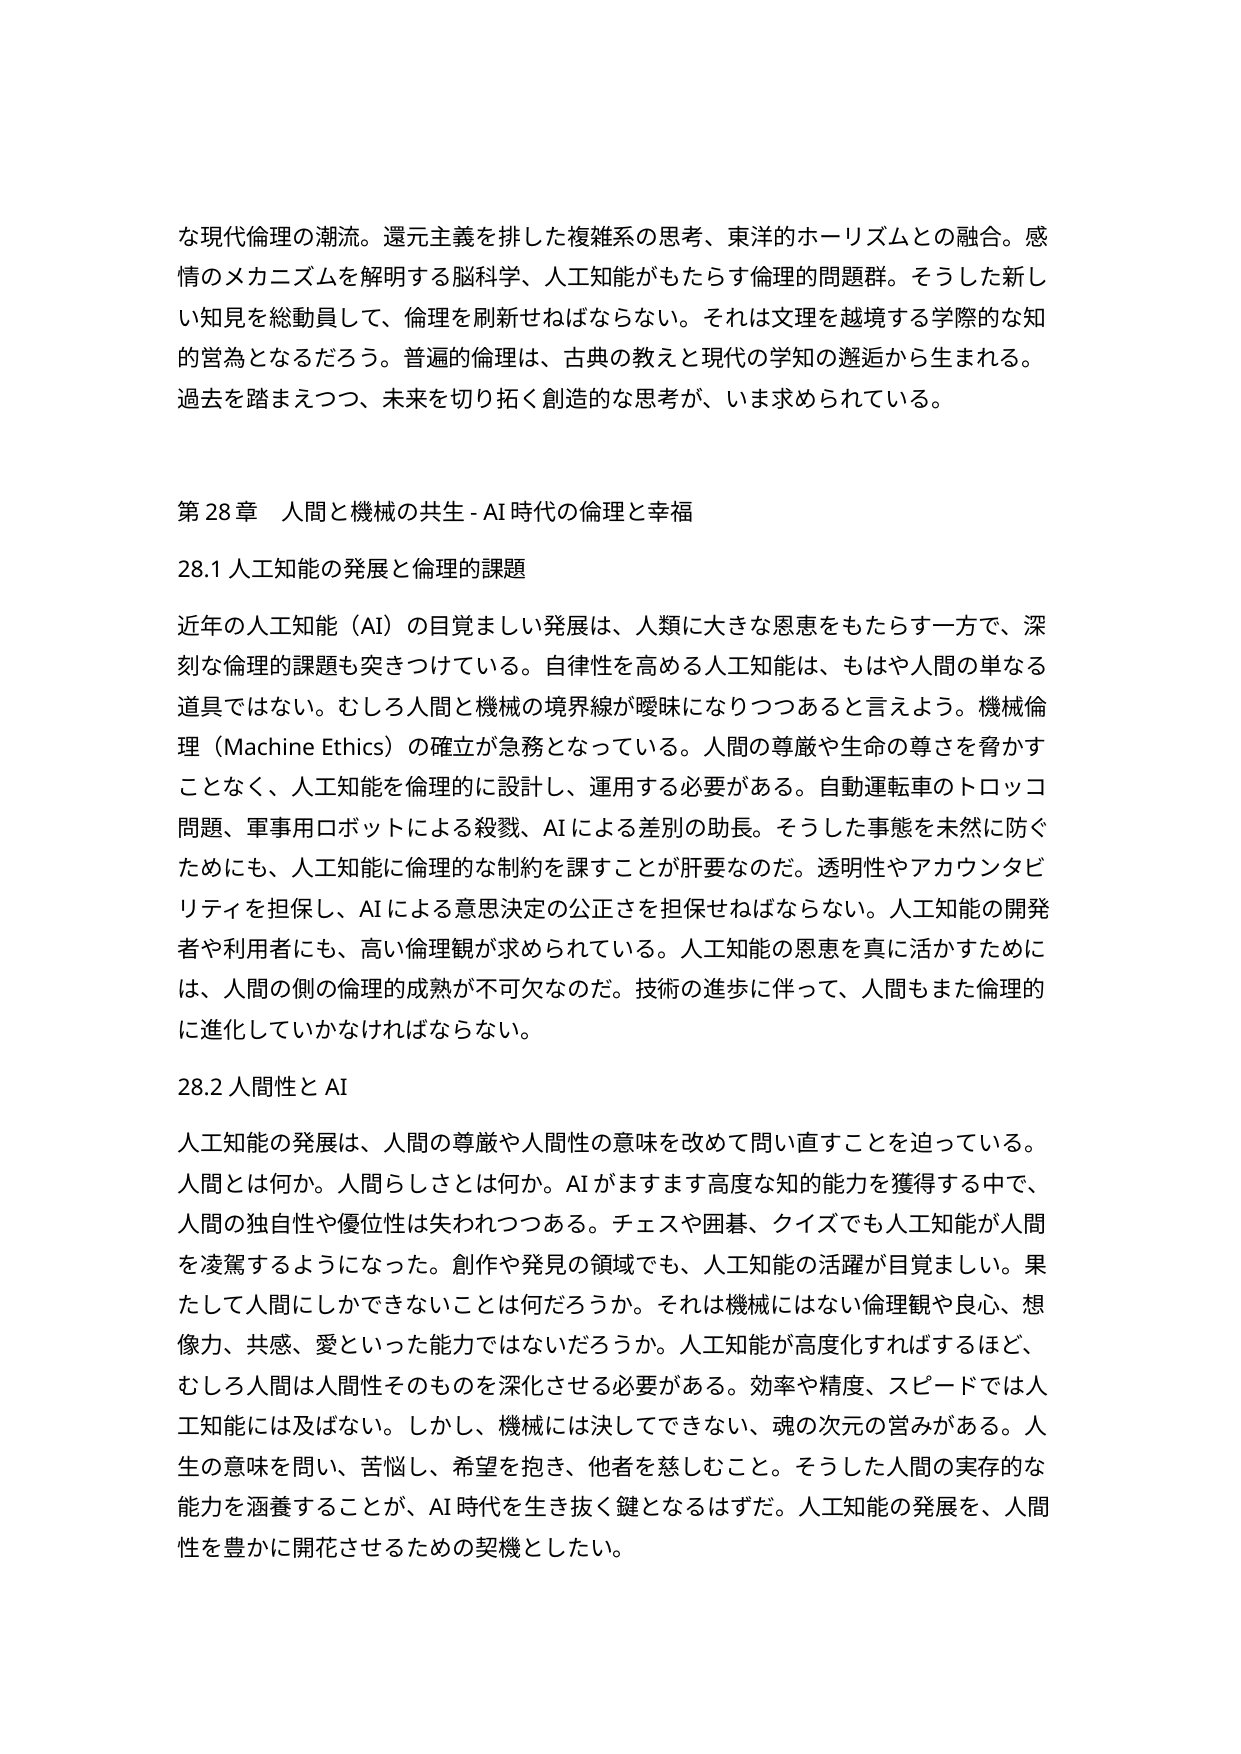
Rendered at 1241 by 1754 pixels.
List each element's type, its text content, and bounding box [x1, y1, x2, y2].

text 第28章 人間と機械の共生 - AI時代の倫理と幸福 [177, 492, 1063, 529]
text 28.2 人間性とAI [177, 1066, 1063, 1104]
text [177, 217, 1063, 416]
text 28.1 人工知能の発展と倫理的課題 [177, 549, 1063, 586]
text 人工知能の発展は、人間の尊厳や人間性の意味を改めて問い直すことを迫っている。人間とは何か。人間らしさとは何か。AIがますます高度な知的能力を獲得する中で、人間の独自性や優位性は失われつつある。チェスや囲碁、クイズでも人工知能が人間を凌駕するようになった。創作や発見の領域でも、人工知能の活躍が目覚ましい。果たして人間にしかできないことは何だろうか。それは機械にはない倫理観や良心、想像力、共感、愛といった能力ではないだろうか。人工知能が高度化すればするほど、むしろ人間は人間性そのものを深化させる必要がある。効率や精度、スピードでは人工知能には及ばない。しかし、機械には決してできない、魂の次元の営みがある。人生の意味を問い、苦悩し、希望を抱き、他者を慈しむこと。そうした人間の実存的な能力を涵養することが、AI時代を生き抜く鍵となるはずだ。人工知能の発展を、人間性を豊かに開花させるための契機としたい。 [177, 1123, 1063, 1565]
text 近年の人工知能（AI）の目覚ましい発展は、人類に大きな恩恵をもたらす一方で、深刻な倫理的課題も突きつけている。自律性を高める人工知能は、もはや人間の単なる道具ではない。むしろ人間と機械の境界線が曖昧になりつつあると言えよう。機械倫理（Machine Ethics）の確立が急務となっている。人間の尊厳や生命の尊さを脅かすことなく、人工知能を倫理的に設計し、運用する必要がある。自動運転車のトロッコ問題、軍事用ロボットによる殺戮、AIによる差別の助長。そうした事態を未然に防ぐためにも、人工知能に倫理的な制約を課すことが肝要なのだ。透明性やアカウンタビリティを担保し、AIによる意思決定の公正さを担保せねばならない。人工知能の開発者や利用者にも、高い倫理観が求められている。人工知能の恩恵を真に活かすためには、人間の側の倫理的成熟が不可欠なのだ。技術の進歩に伴って、人間もまた倫理的に進化していかなければならない。 [177, 605, 1063, 1047]
